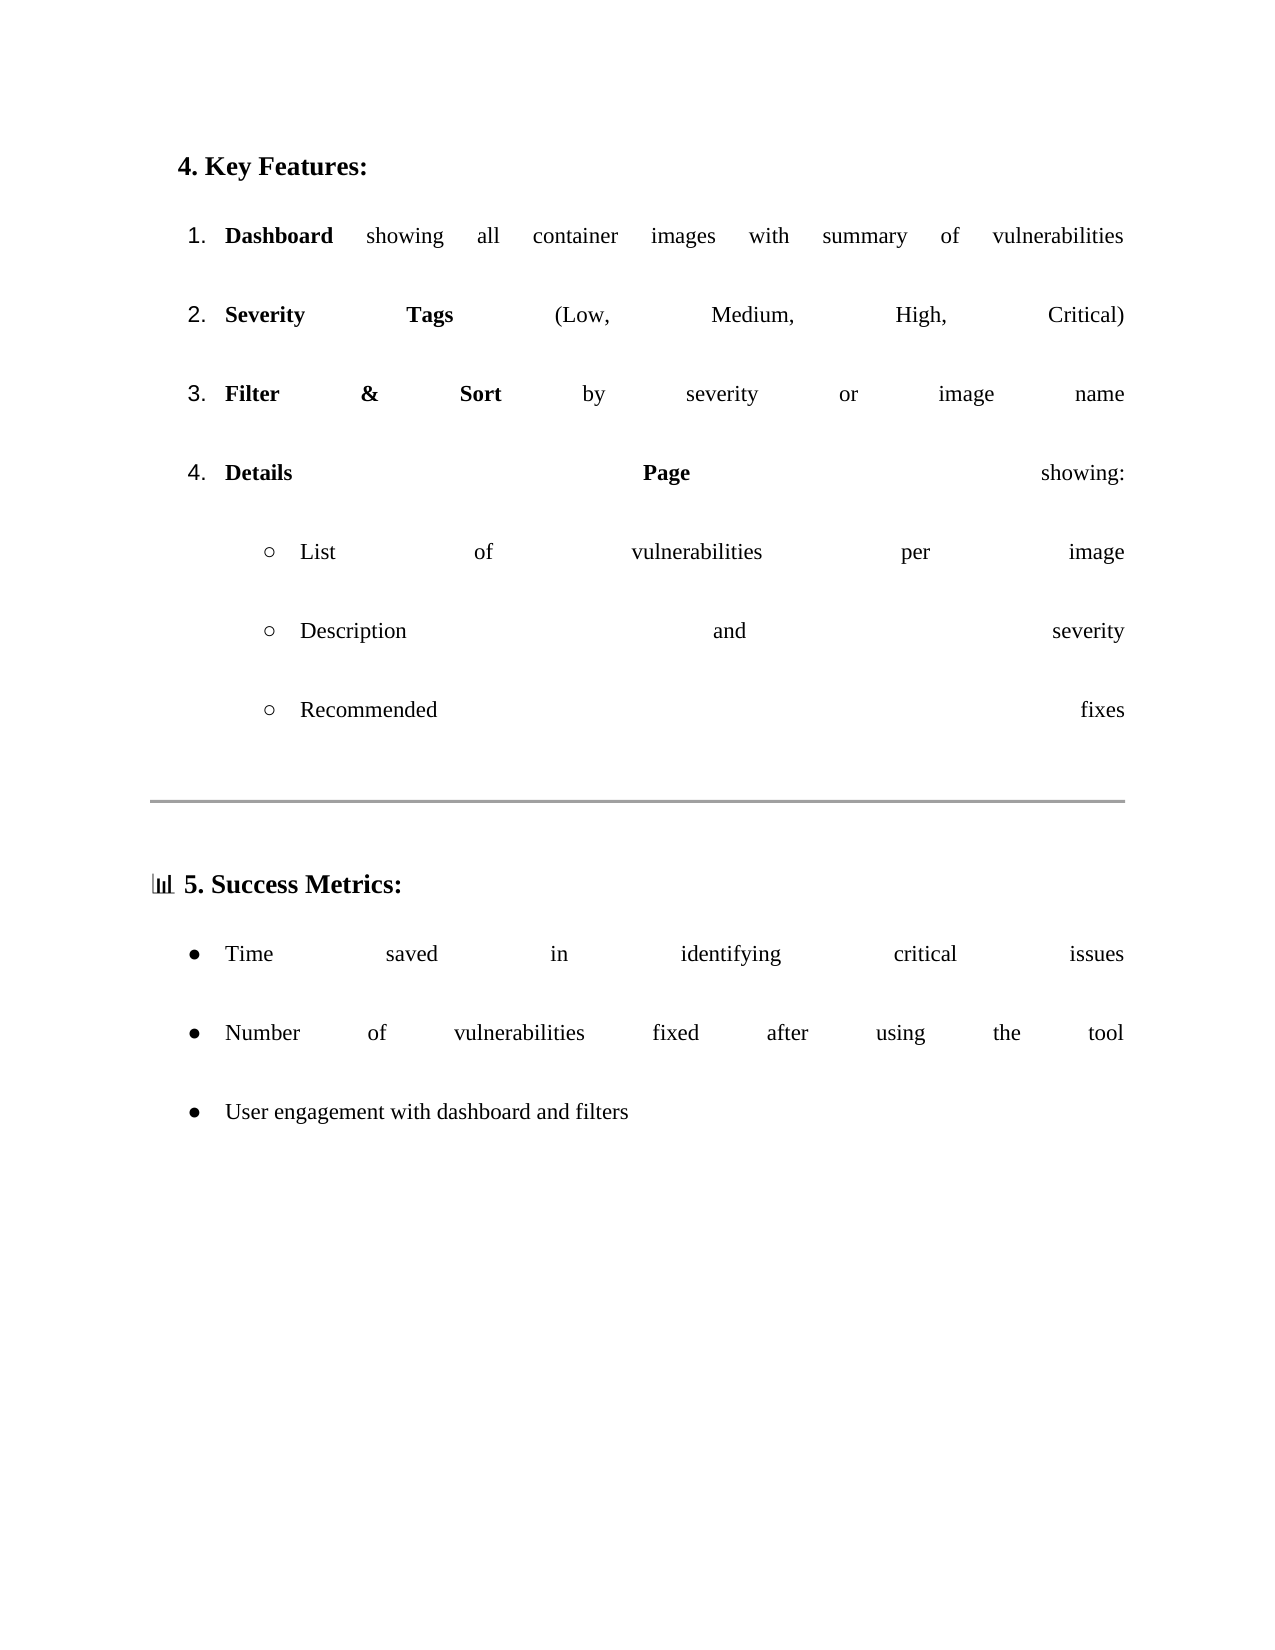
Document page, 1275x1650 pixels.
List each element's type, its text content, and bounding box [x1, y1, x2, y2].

list Filter & Sort by severity or image name [187, 380, 1125, 446]
list Details Page showing: [187, 459, 1125, 525]
list Time saved in identifying critical issues [187, 940, 1125, 1006]
list List of vulnerabilities per image [262, 538, 1125, 604]
list Number of vulnerabilities fixed after using the tool [187, 1019, 1125, 1085]
subtitle 💡 4. Key Features: [150, 150, 1125, 181]
list Severity Tags (Low, Medium, High, Critical) [187, 301, 1125, 367]
list Recommended fixes [262, 696, 1125, 762]
list Description and severity [262, 617, 1125, 683]
list Dashboard showing all container images with summary of vulnerabilities [187, 222, 1125, 288]
list User engagement with dashboard and filters [187, 1098, 1125, 1124]
subtitle 📊 5. Success Metrics: [150, 868, 1125, 899]
